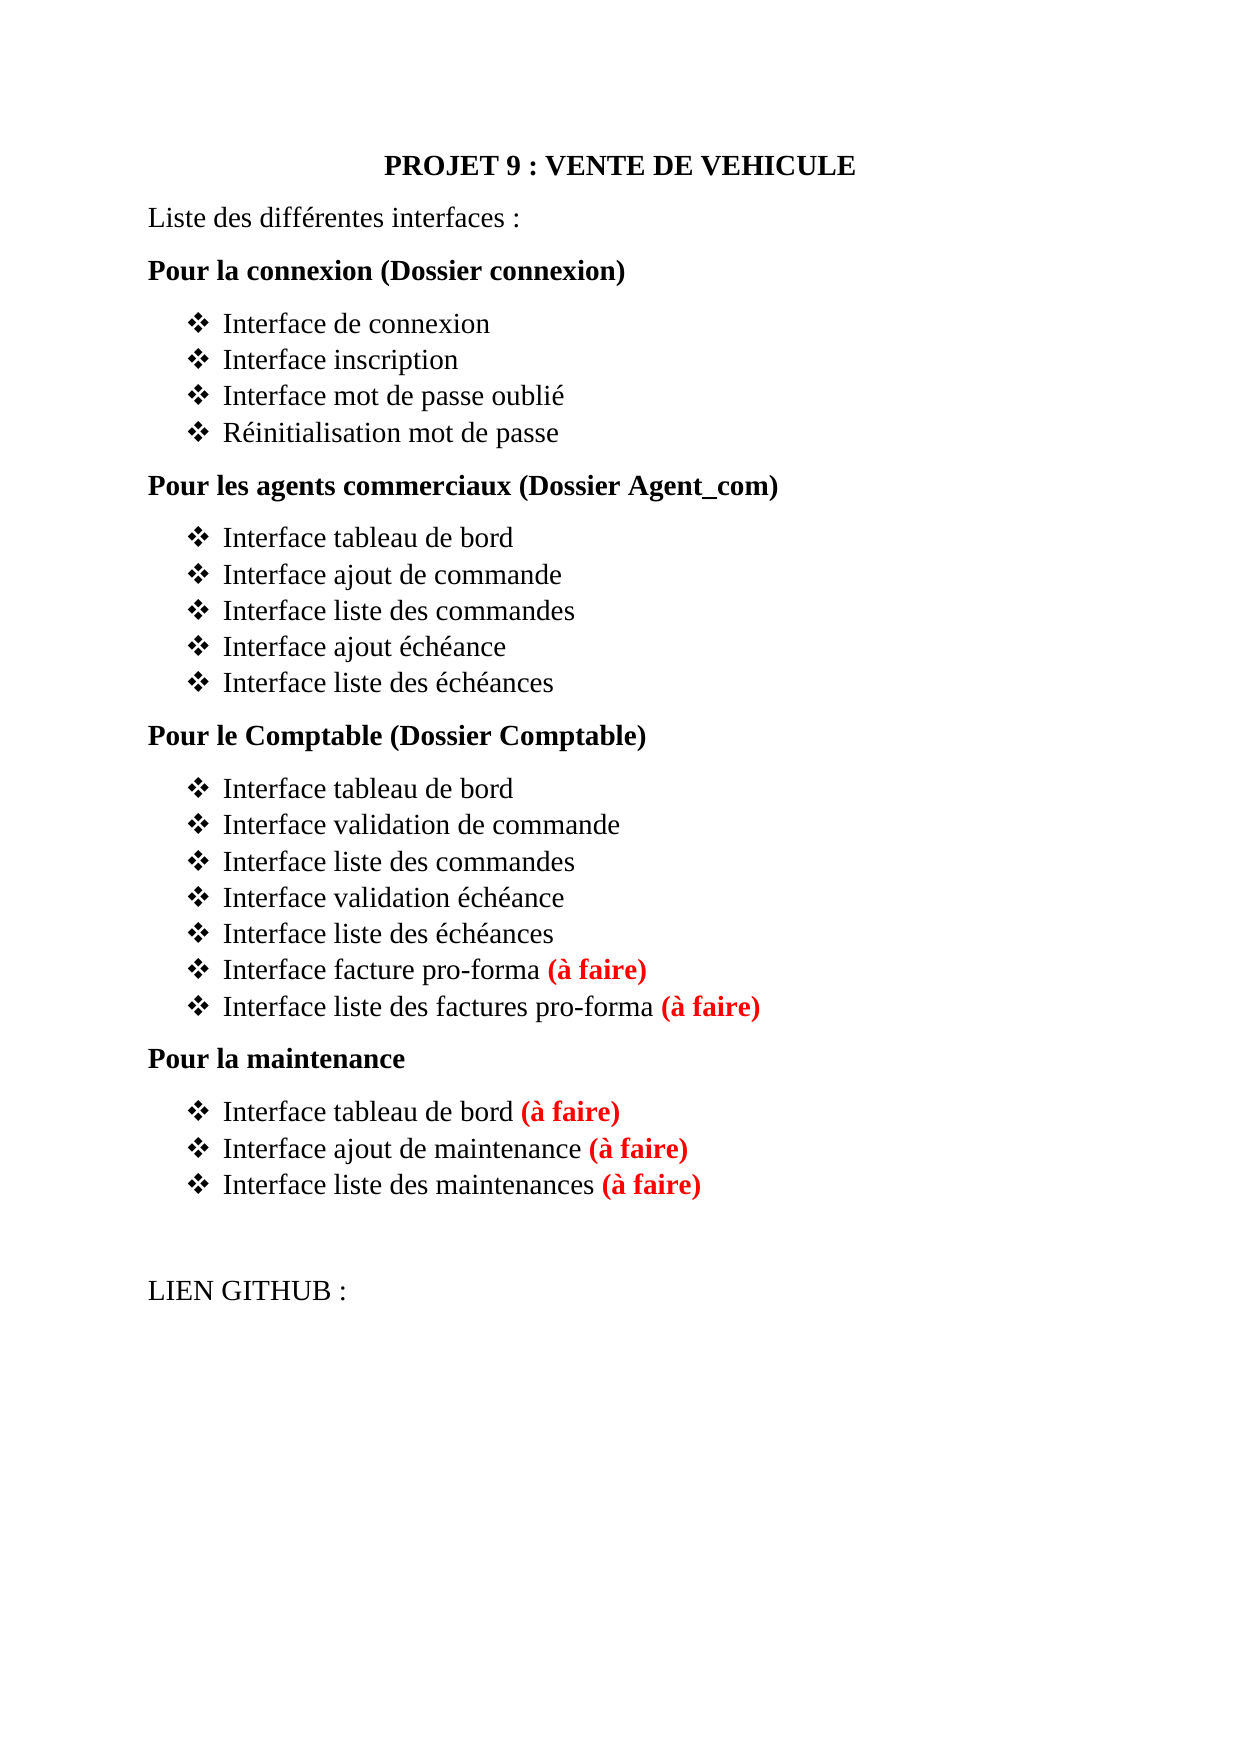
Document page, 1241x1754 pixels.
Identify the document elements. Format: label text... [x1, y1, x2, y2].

list Interface validation échéance [185, 880, 1093, 914]
text LIEN GITHUB : [148, 1273, 1093, 1306]
list Interface mot de passe oublié [185, 378, 1093, 412]
list Interface liste des échéances [185, 916, 1093, 950]
text Liste des différentes interfaces : [148, 200, 1093, 234]
text Pour les agents commerciaux (Dossier Agent_com) [148, 468, 1093, 501]
list Interface ajout de commande [185, 557, 1093, 590]
list Interface ajout de maintenance (à faire) [185, 1131, 1093, 1164]
list Interface liste des échéances [185, 666, 1093, 699]
text Pour la connexion (Dossier connexion) [148, 253, 1093, 287]
list Interface liste des commandes [185, 844, 1093, 877]
list Interface validation de commande [185, 807, 1093, 841]
text Pour le Comptable (Dossier Comptable) [148, 718, 1093, 752]
list Interface liste des maintenances (à faire) [185, 1167, 1093, 1201]
list Interface tableau de bord (à faire) [185, 1094, 1093, 1128]
list Réinitialisation mot de passe [185, 415, 1093, 448]
text Pour la maintenance [148, 1042, 1093, 1075]
text PROJET 9 : VENTE DE VEHICULE [148, 148, 1093, 181]
list Interface tableau de bord [185, 771, 1093, 805]
list Interface ajout échéance [185, 629, 1093, 663]
list Interface inscription [185, 342, 1093, 376]
list Interface liste des commandes [185, 593, 1093, 627]
list Interface tableau de bord [185, 521, 1093, 554]
list Interface facture pro-forma (à faire) [185, 952, 1093, 986]
list Interface liste des factures pro-forma (à faire) [185, 989, 1093, 1022]
list Interface de connexion [185, 306, 1093, 340]
